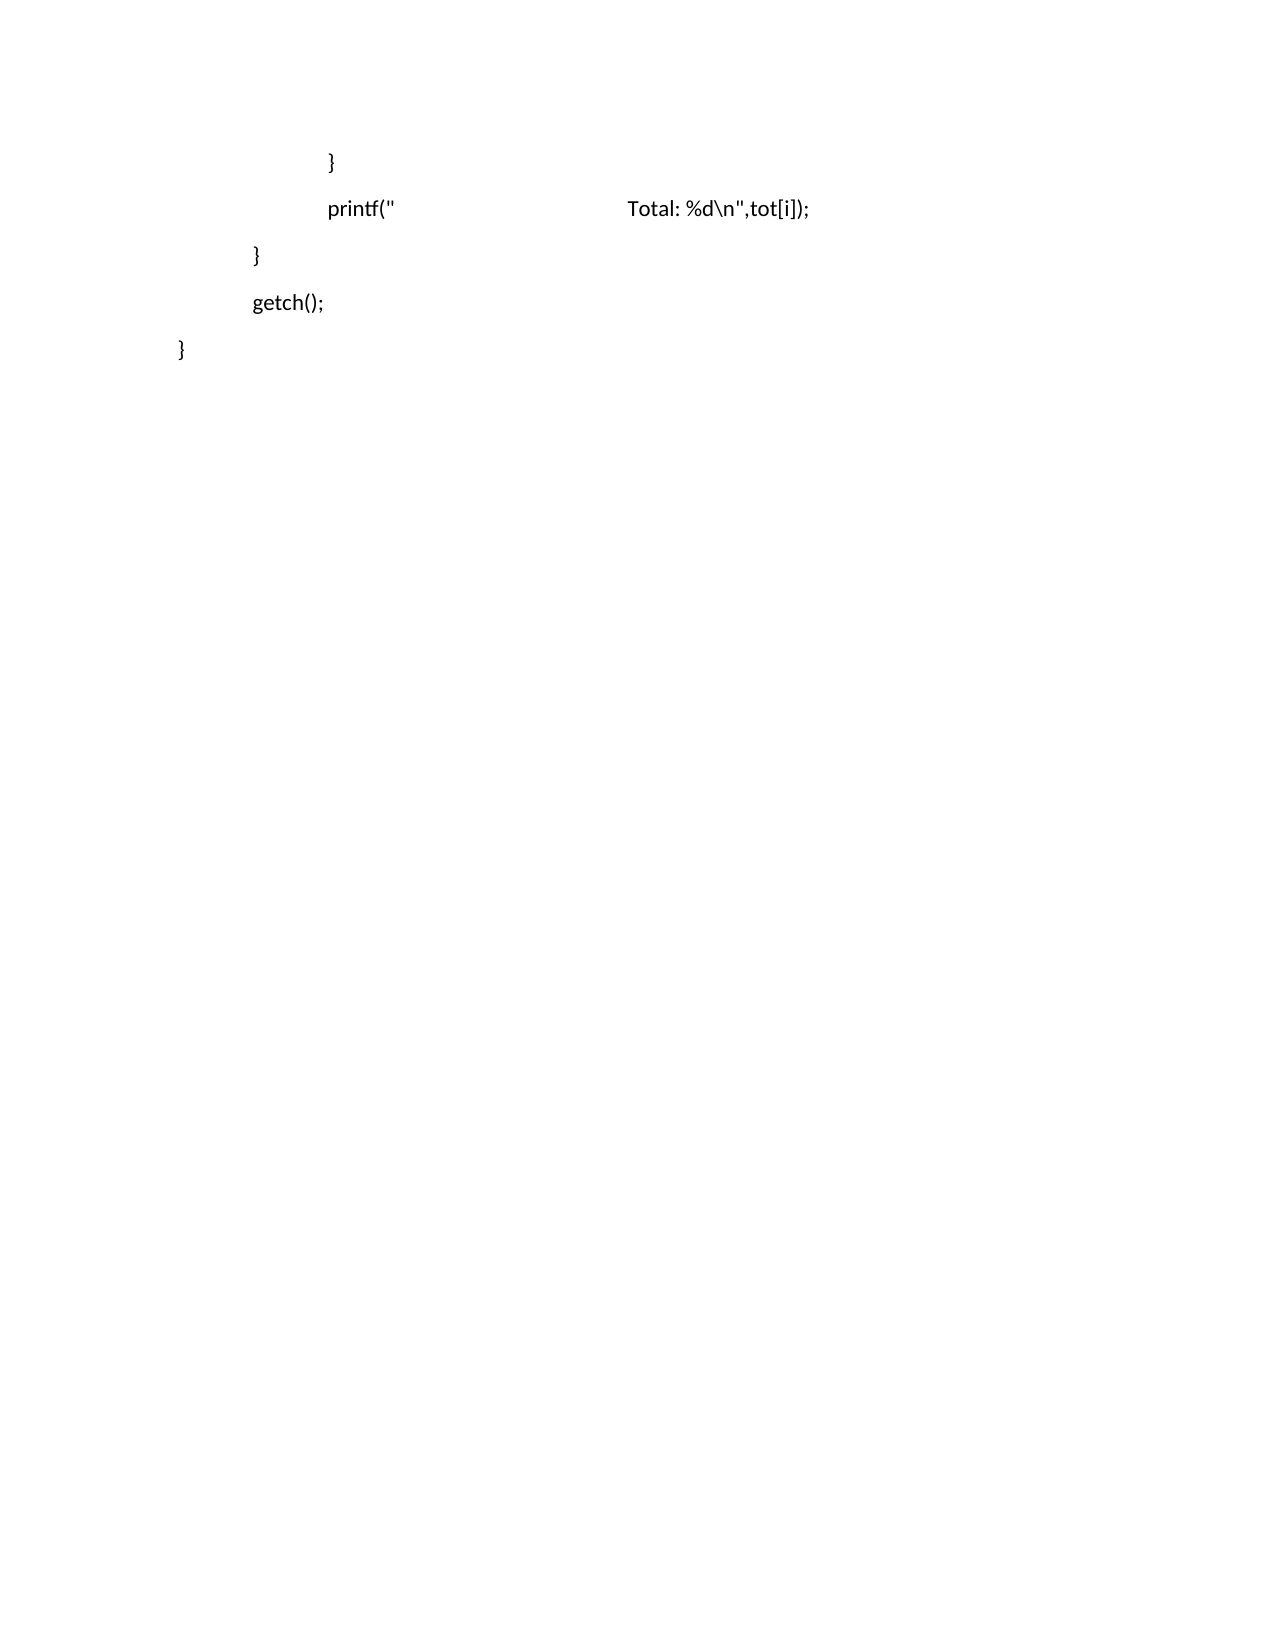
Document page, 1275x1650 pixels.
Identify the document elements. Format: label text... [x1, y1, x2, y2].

text } [177, 148, 1098, 176]
text } [177, 241, 1098, 269]
text } [177, 335, 1098, 363]
text getch(); [177, 288, 1098, 316]
text printf(" Total: %d\n",tot[i]); [177, 194, 1098, 222]
